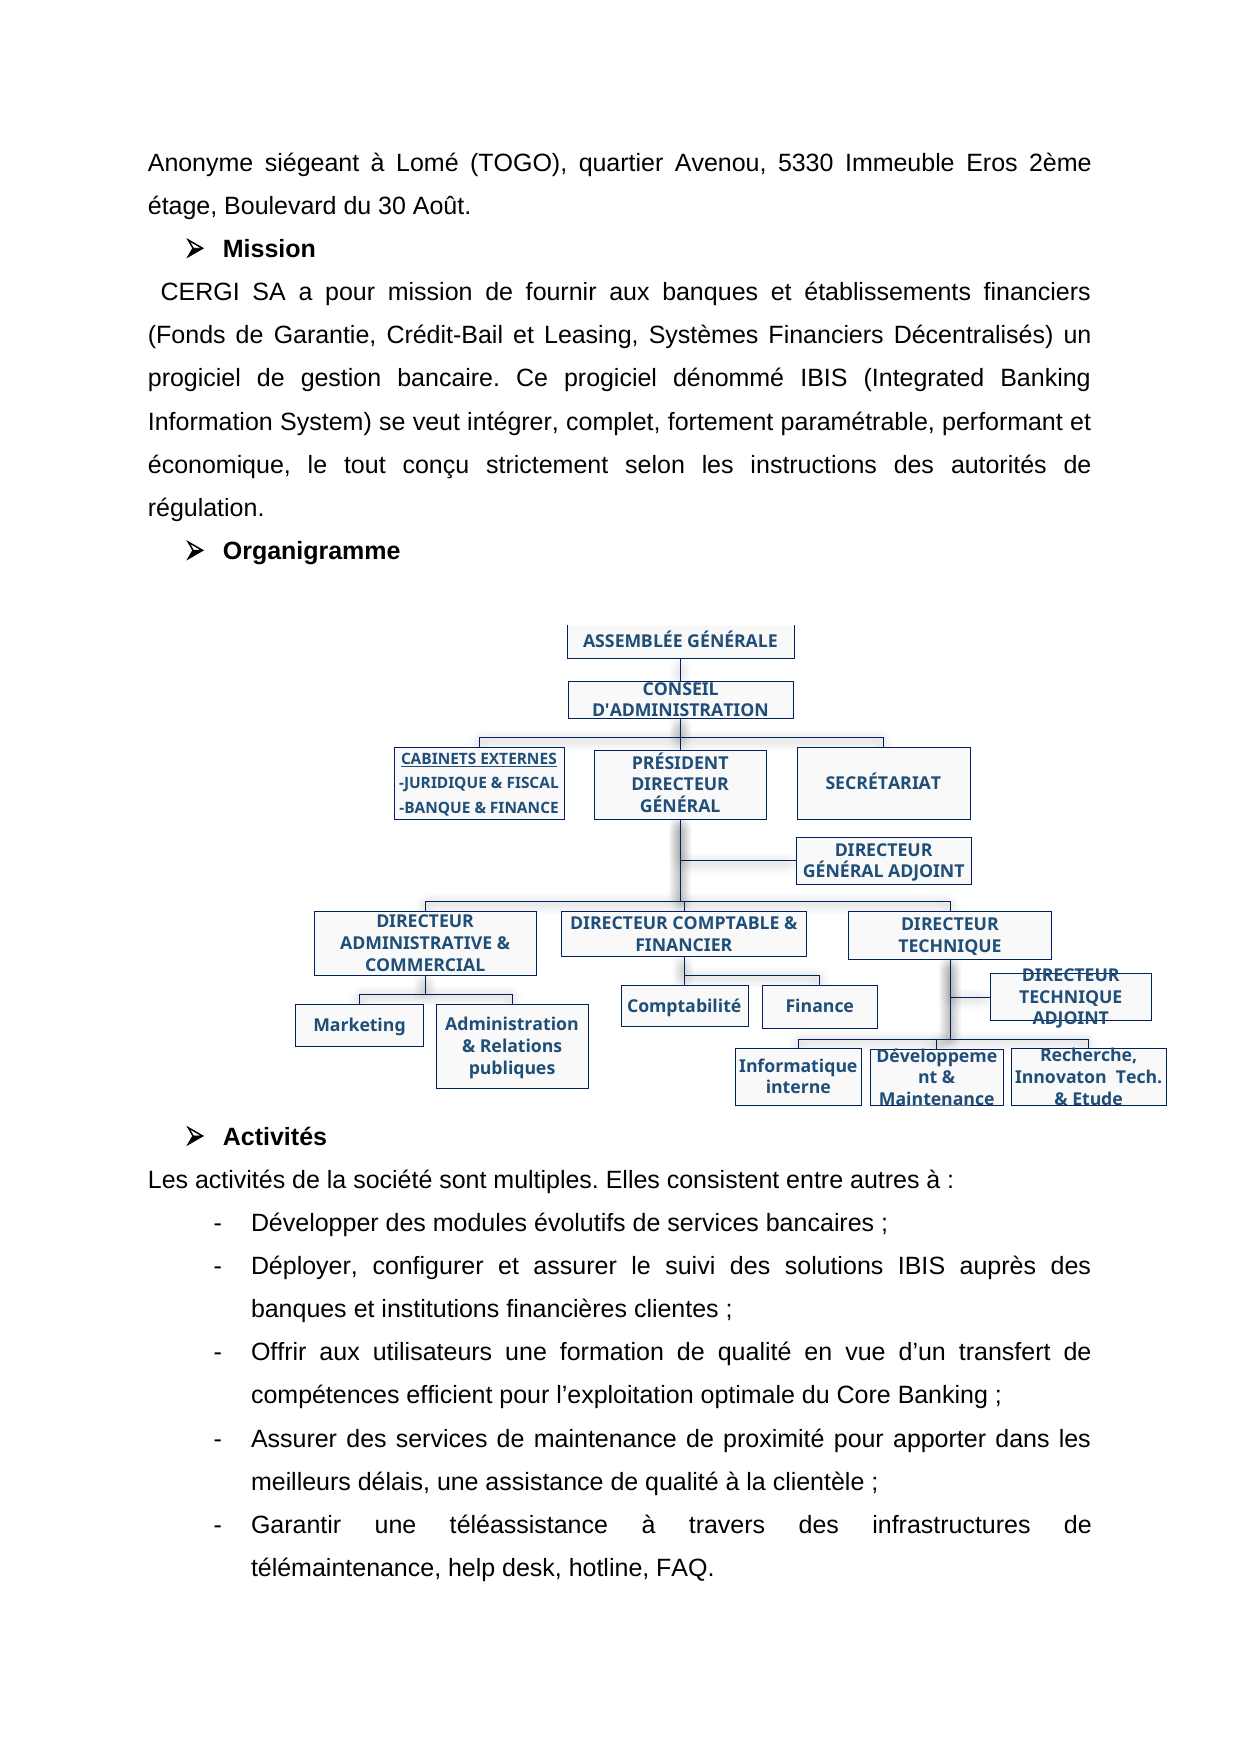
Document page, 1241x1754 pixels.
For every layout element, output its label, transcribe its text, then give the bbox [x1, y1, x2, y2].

list Développer des modules évolutifs de services bancaires ; [213, 1208, 1093, 1237]
text CERGI SA a pour mission de fournir aux banques et établissements financiers (Fonds de Garantie, Crédit-Bail et Leasing, Systèmes Financiers Décentralisés) un progiciel de gestion bancaire. Ce progiciel dénommé IBIS (Integrated Banking Information System) se veut intégrer, complet, fortement paramétrable, performant et économique, le tout conçu strictement selon les instructions des autorités de régulation. [148, 277, 1093, 521]
list Assurer des services de maintenance de proximité pour apporter dans les meilleurs délais, une assistance de qualité à la clientèle ; [213, 1423, 1093, 1495]
list Déployer, configurer et assurer le suivi des solutions IBIS auprès des banques et institutions financières clientes ; [213, 1251, 1093, 1323]
list Mission [185, 234, 1093, 263]
list Organigramme [185, 536, 1093, 565]
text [148, 148, 1093, 219]
list Garantir une téléassistance à travers des infrastructures de télémaintenance, help desk, hotline, FAQ. [213, 1510, 1093, 1582]
list Activités [185, 1122, 1093, 1150]
text Les activités de la société sont multiples. Elles consistent entre autres à : [148, 1165, 1093, 1193]
list Offrir aux utilisateurs une formation de qualité en vue d’un transfert de compétences efficient pour l’exploitation optimale du Core Banking ; [213, 1337, 1093, 1409]
